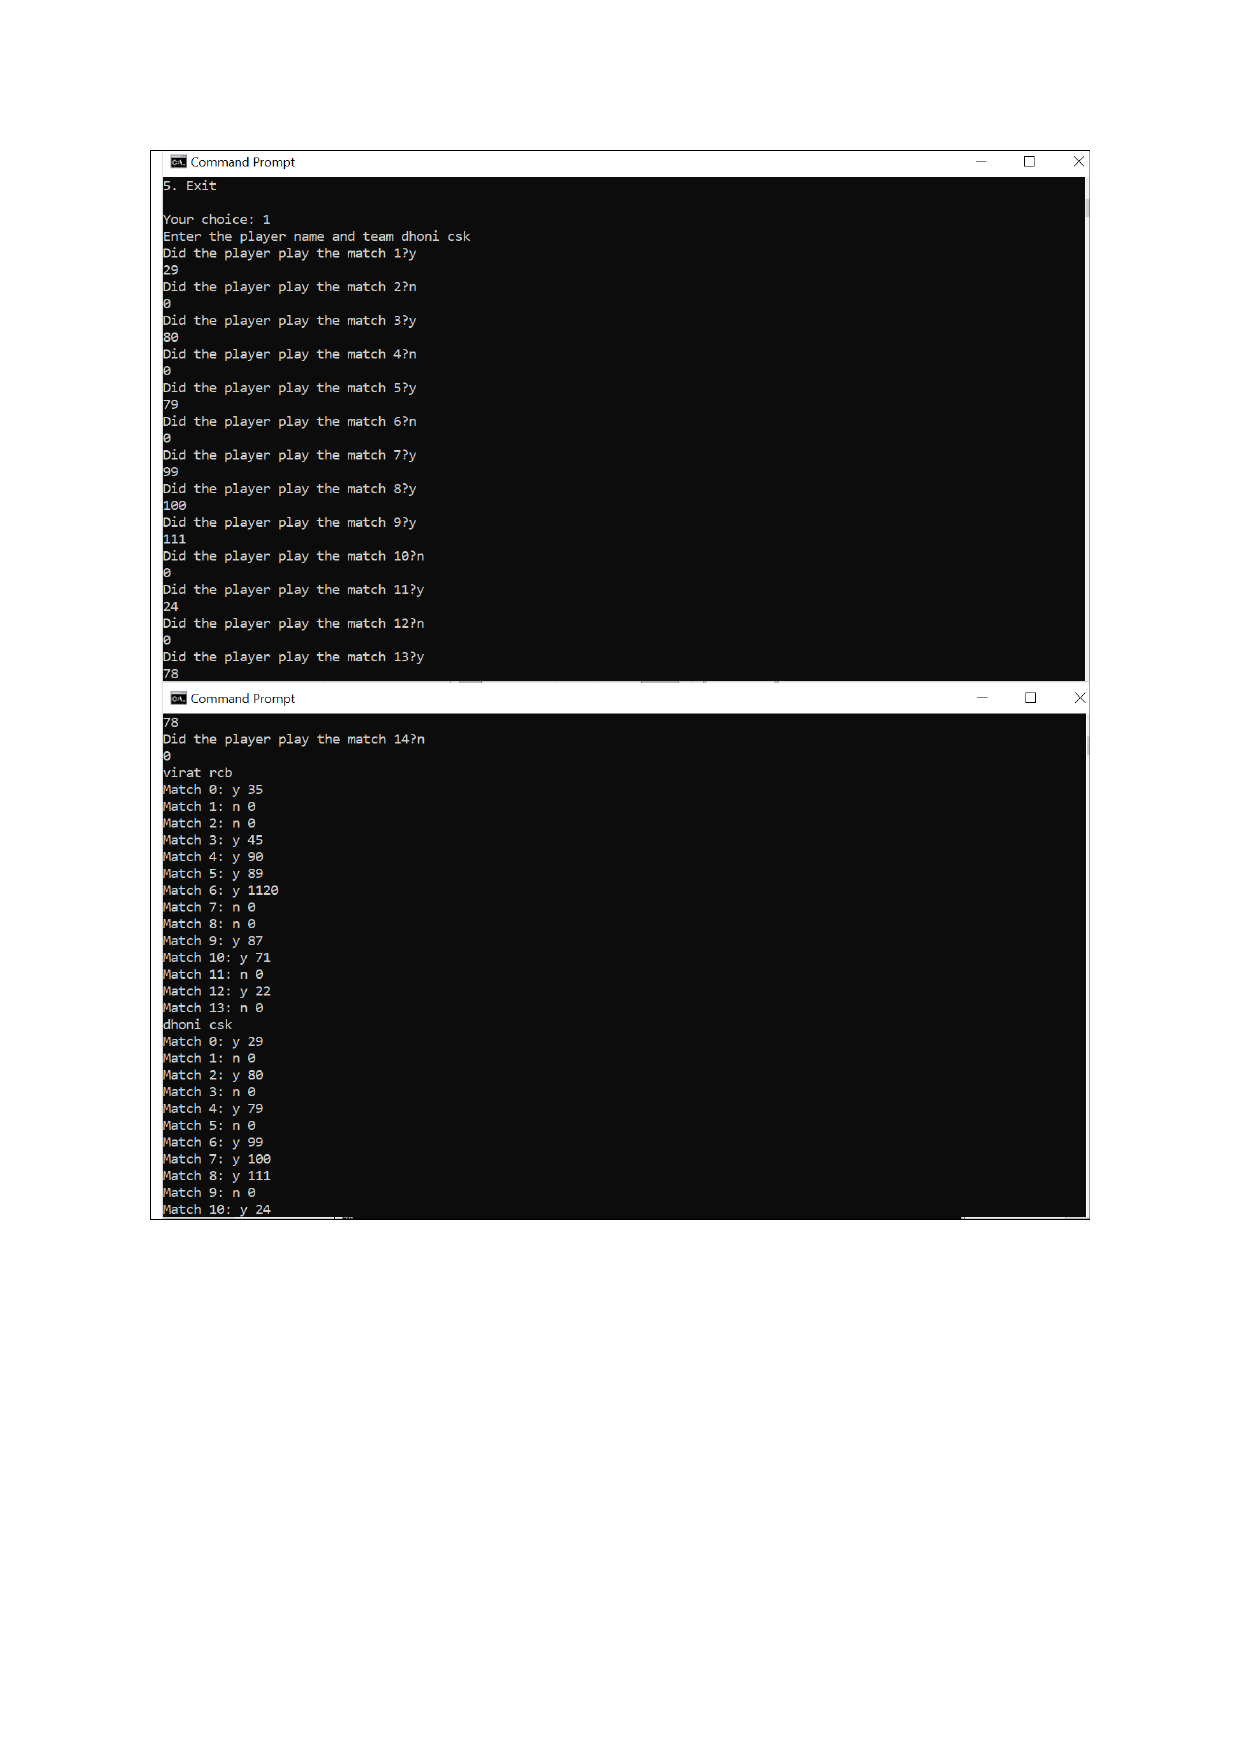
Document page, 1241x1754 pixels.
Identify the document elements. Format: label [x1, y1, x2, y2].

picture [161, 151, 1090, 1219]
table_cell [151, 151, 161, 1219]
